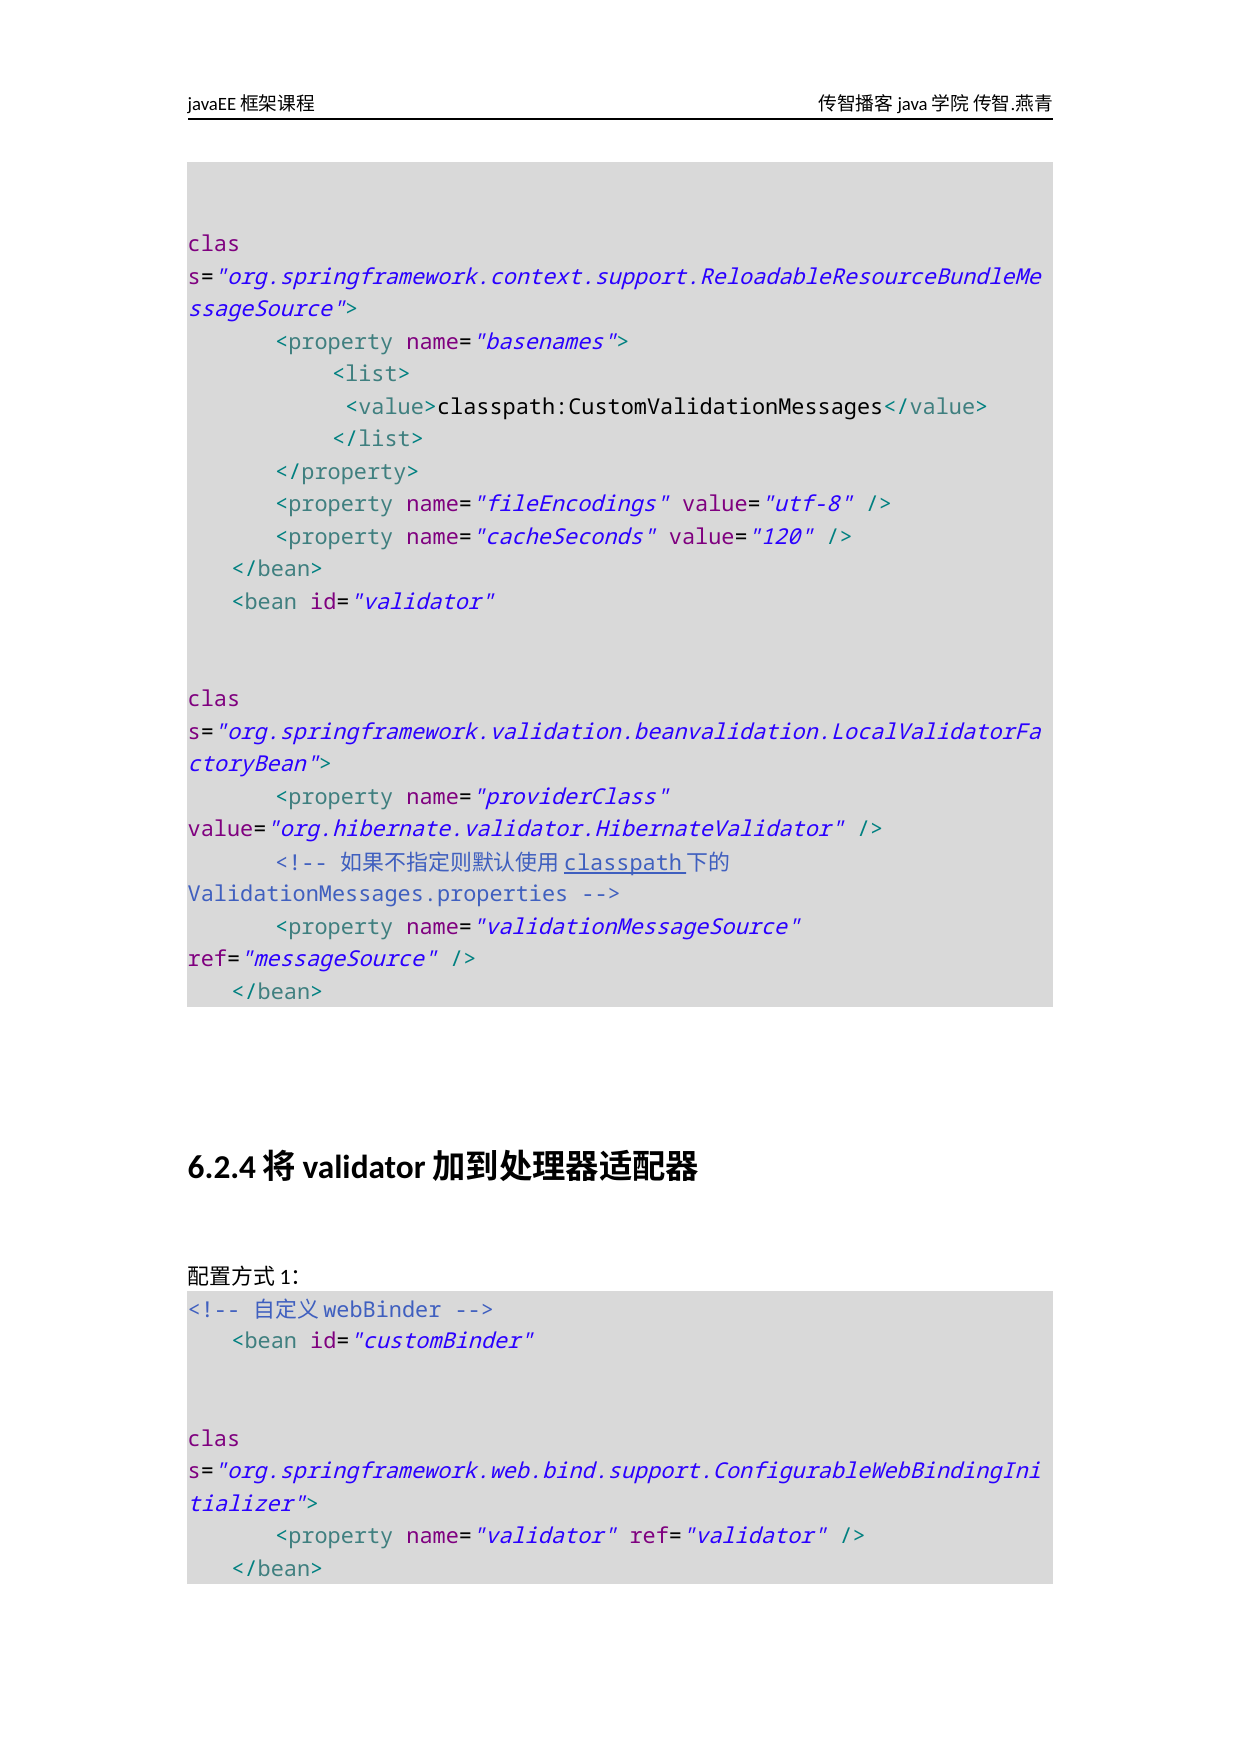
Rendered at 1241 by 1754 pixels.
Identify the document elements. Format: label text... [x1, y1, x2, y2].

text <bean id="validator" [187, 584, 1053, 617]
text <property name="cacheSeconds" value="120" /> [187, 519, 1053, 552]
text <list> [187, 357, 1053, 389]
text <property name="basenames"> [187, 324, 1053, 357]
text <!-- 如果不指定则默认使用classpath下的ValidationMessages.properties --> [187, 844, 1053, 909]
text </bean> [187, 552, 1053, 584]
text </property> [187, 454, 1053, 487]
text class="org.springframework.validation.beanvalidation.LocalValidatorFactoryBean"> [187, 617, 1053, 779]
text <!-- 自定义webBinder --> [187, 1291, 1053, 1324]
text <property name="providerClass" value="org.hibernate.validator.HibernateValidator" /> [187, 779, 1053, 844]
text <property name="validator" ref="validator" /> [187, 1519, 1053, 1551]
text <property name="validationMessageSource" ref="messageSource" /> [187, 909, 1053, 974]
text <value>classpath:CustomValidationMessages</value> [187, 389, 1053, 422]
text </bean> [187, 1551, 1053, 1584]
subtitle 将validator加到处理器适配器 [187, 1132, 1053, 1197]
text </list> [187, 422, 1053, 454]
text 配置方式1： [187, 1259, 1053, 1291]
text class="org.springframework.web.bind.support.ConfigurableWebBindingInitializer"> [187, 1356, 1053, 1519]
text class="org.springframework.context.support.ReloadableResourceBundleMessageSource"> [187, 162, 1053, 324]
text <property name="fileEncodings" value="utf-8" /> [187, 487, 1053, 519]
text <bean id="customBinder" [187, 1324, 1053, 1356]
text </bean> [187, 974, 1053, 1007]
